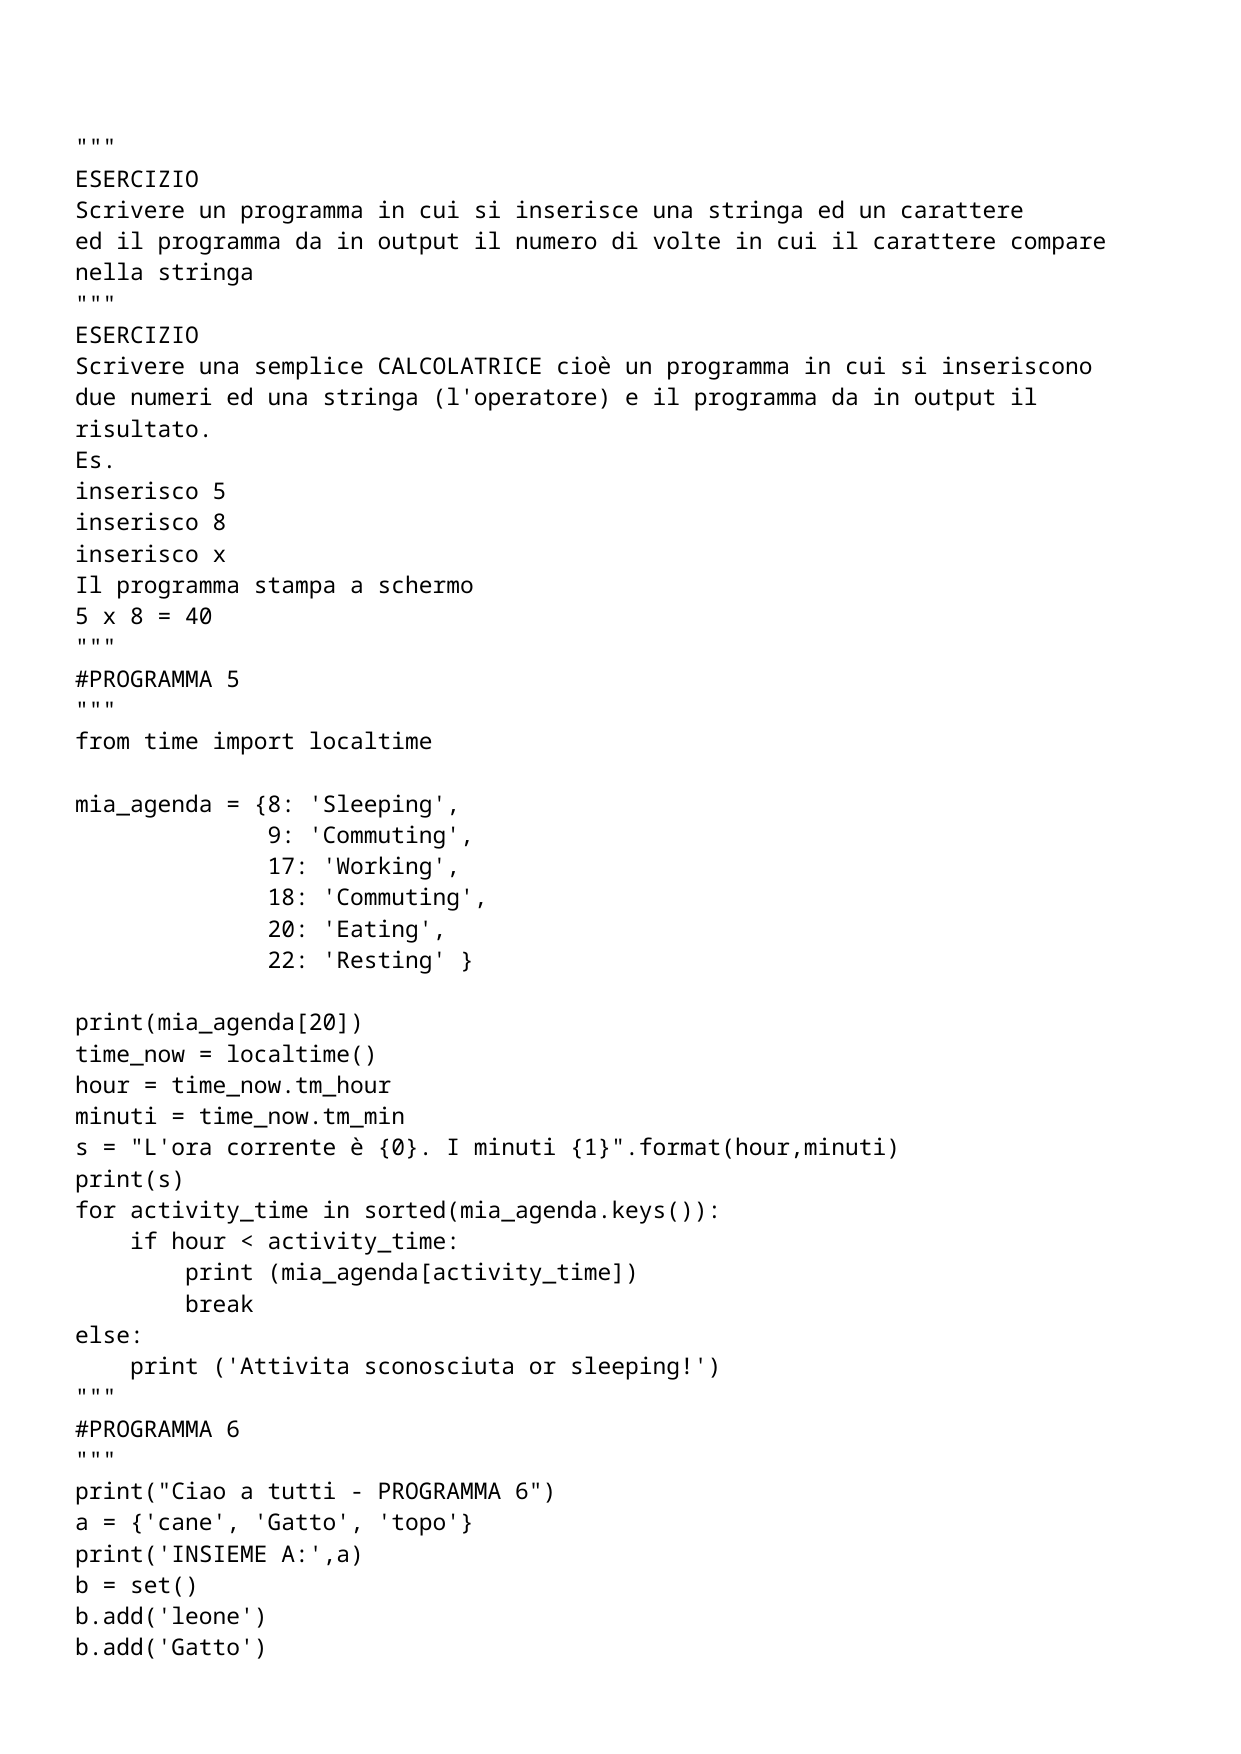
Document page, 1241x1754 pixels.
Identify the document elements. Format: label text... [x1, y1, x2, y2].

text inserisco 5 [75, 475, 1165, 506]
text #PROGRAMMA 6 [75, 1412, 1165, 1444]
text 9: 'Commuting', [75, 819, 1165, 850]
text b.add('leone') [75, 1600, 1165, 1631]
text print ('Attivita sconosciuta or sleeping!') [75, 1350, 1165, 1381]
text b.add('Gatto') [75, 1631, 1165, 1662]
text inserisco x [75, 537, 1165, 569]
text for activity_time in sorted(mia_agenda.keys()): [75, 1194, 1165, 1225]
text else: [75, 1319, 1165, 1350]
text print('INSIEME A:',a) [75, 1537, 1165, 1569]
text a = {'cane', 'Gatto', 'topo'} [75, 1506, 1165, 1537]
text due numeri ed una stringa (l'operatore) e il programma da in output il risultato. [75, 381, 1165, 444]
text Scrivere una semplice CALCOLATRICE cioè un programma in cui si inseriscono [75, 350, 1165, 381]
text 5 x 8 = 40 [75, 600, 1165, 631]
text ESERCIZIO [75, 162, 1165, 194]
text Scrivere un programma in cui si inserisce una stringa ed un carattere [75, 194, 1165, 225]
text """ [75, 1444, 1165, 1475]
text minuti = time_now.tm_min [75, 1100, 1165, 1131]
text """ [75, 694, 1165, 725]
text s = "L'ora corrente è {0}. I minuti {1}".format(hour,minuti) [75, 1131, 1165, 1162]
text time_now = localtime() [75, 1037, 1165, 1069]
text break [75, 1287, 1165, 1319]
text from time import localtime [75, 725, 1165, 756]
text """ [75, 287, 1165, 319]
text inserisco 8 [75, 506, 1165, 537]
text 22: 'Resting' } [75, 944, 1165, 975]
text print(s) [75, 1162, 1165, 1194]
text if hour < activity_time: [75, 1225, 1165, 1256]
text """ [75, 631, 1165, 662]
text #PROGRAMMA 5 [75, 662, 1165, 694]
text mia_agenda = {8: 'Sleeping', [75, 787, 1165, 819]
text 17: 'Working', [75, 850, 1165, 881]
text Es. [75, 444, 1165, 475]
text """ [75, 131, 1165, 162]
text Il programma stampa a schermo [75, 569, 1165, 600]
text print("Ciao a tutti - PROGRAMMA 6") [75, 1475, 1165, 1506]
text print (mia_agenda[activity_time]) [75, 1256, 1165, 1287]
text 20: 'Eating', [75, 912, 1165, 944]
text b = set() [75, 1569, 1165, 1600]
text ESERCIZIO [75, 319, 1165, 350]
text print(mia_agenda[20]) [75, 1006, 1165, 1037]
text """ [75, 1381, 1165, 1412]
text 18: 'Commuting', [75, 881, 1165, 912]
text hour = time_now.tm_hour [75, 1069, 1165, 1100]
text ed il programma da in output il numero di volte in cui il carattere compare nella stringa [75, 225, 1165, 287]
